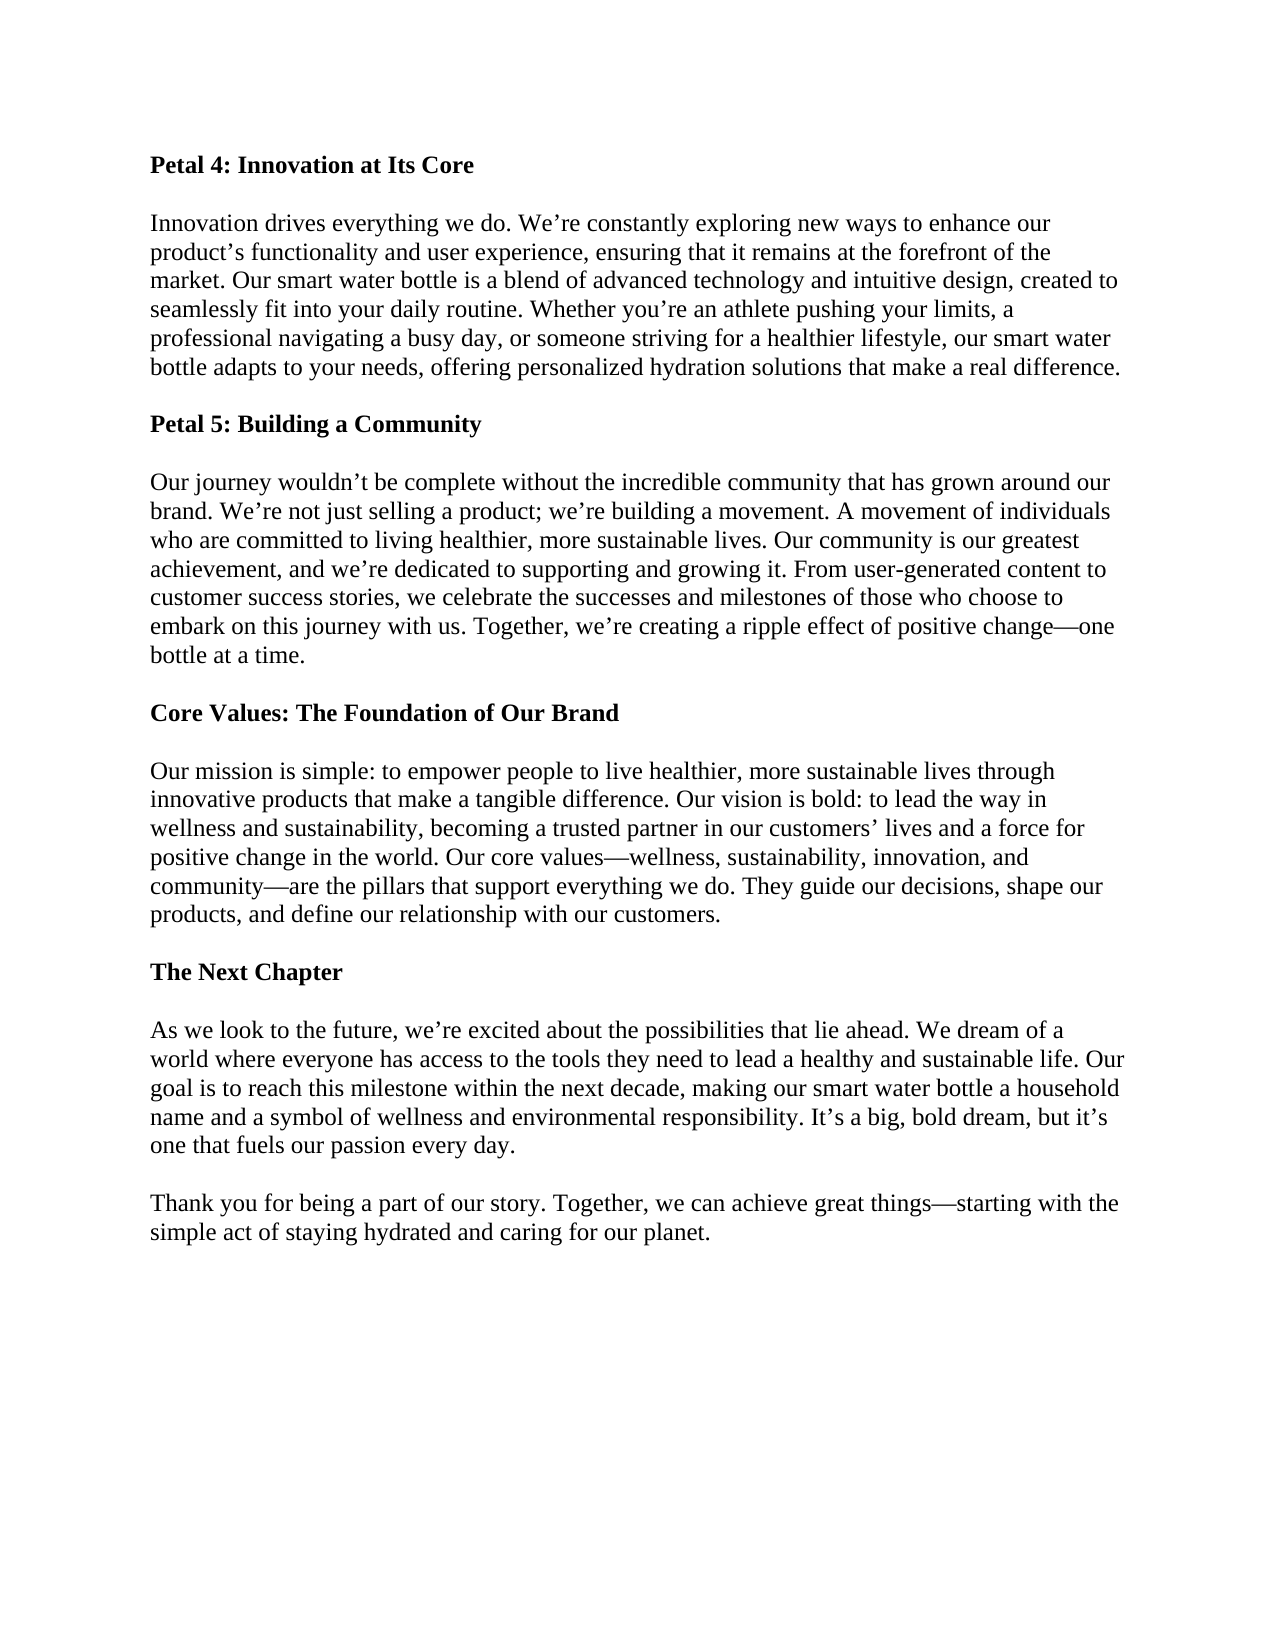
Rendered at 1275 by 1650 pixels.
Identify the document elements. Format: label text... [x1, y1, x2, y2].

text As we look to the future, we’re excited about the possibilities that lie ahead. We dream of a world where everyone has access to the tools they need to lead a healthy and sustainable life. Our goal is to reach this milestone within the next decade, making our smart water bottle a household name and a symbol of wellness and environmental responsibility. It’s a big, bold dream, but it’s one that fuels our passion every day. [150, 1015, 1125, 1159]
text Petal 4: Innovation at Its Core [150, 150, 1125, 179]
text The Next Chapter [150, 957, 1125, 986]
text Thank you for being a part of our story. Together, we can achieve great things—starting with the simple act of staying hydrated and caring for our planet. [150, 1188, 1125, 1246]
text Core Values: The Foundation of Our Brand [150, 698, 1125, 727]
text Petal 5: Building a Community [150, 409, 1125, 438]
text Our mission is simple: to empower people to live healthier, more sustainable lives through innovative products that make a tangible difference. Our vision is bold: to lead the way in wellness and sustainability, becoming a trusted partner in our customers’ lives and a force for positive change in the world. Our core values—wellness, sustainability, innovation, and community—are the pillars that support everything we do. They guide our decisions, shape our products, and define our relationship with our customers. [150, 756, 1125, 928]
text Our journey wouldn’t be complete without the incredible community that has grown around our brand. We’re not just selling a product; we’re building a movement. A movement of individuals who are committed to living healthier, more sustainable lives. Our community is our greatest achievement, and we’re dedicated to supporting and growing it. From user-generated content to customer success stories, we celebrate the successes and milestones of those who choose to embark on this journey with us. Together, we’re creating a ripple effect of positive change—one bottle at a time. [150, 467, 1125, 669]
text Innovation drives everything we do. We’re constantly exploring new ways to enhance our product’s functionality and user experience, ensuring that it remains at the forefront of the market. Our smart water bottle is a blend of advanced technology and intuitive design, created to seamlessly fit into your daily routine. Whether you’re an athlete pushing your limits, a professional navigating a busy day, or someone striving for a healthier lifestyle, our smart water bottle adapts to your needs, offering personalized hydration solutions that make a real difference. [150, 208, 1125, 380]
